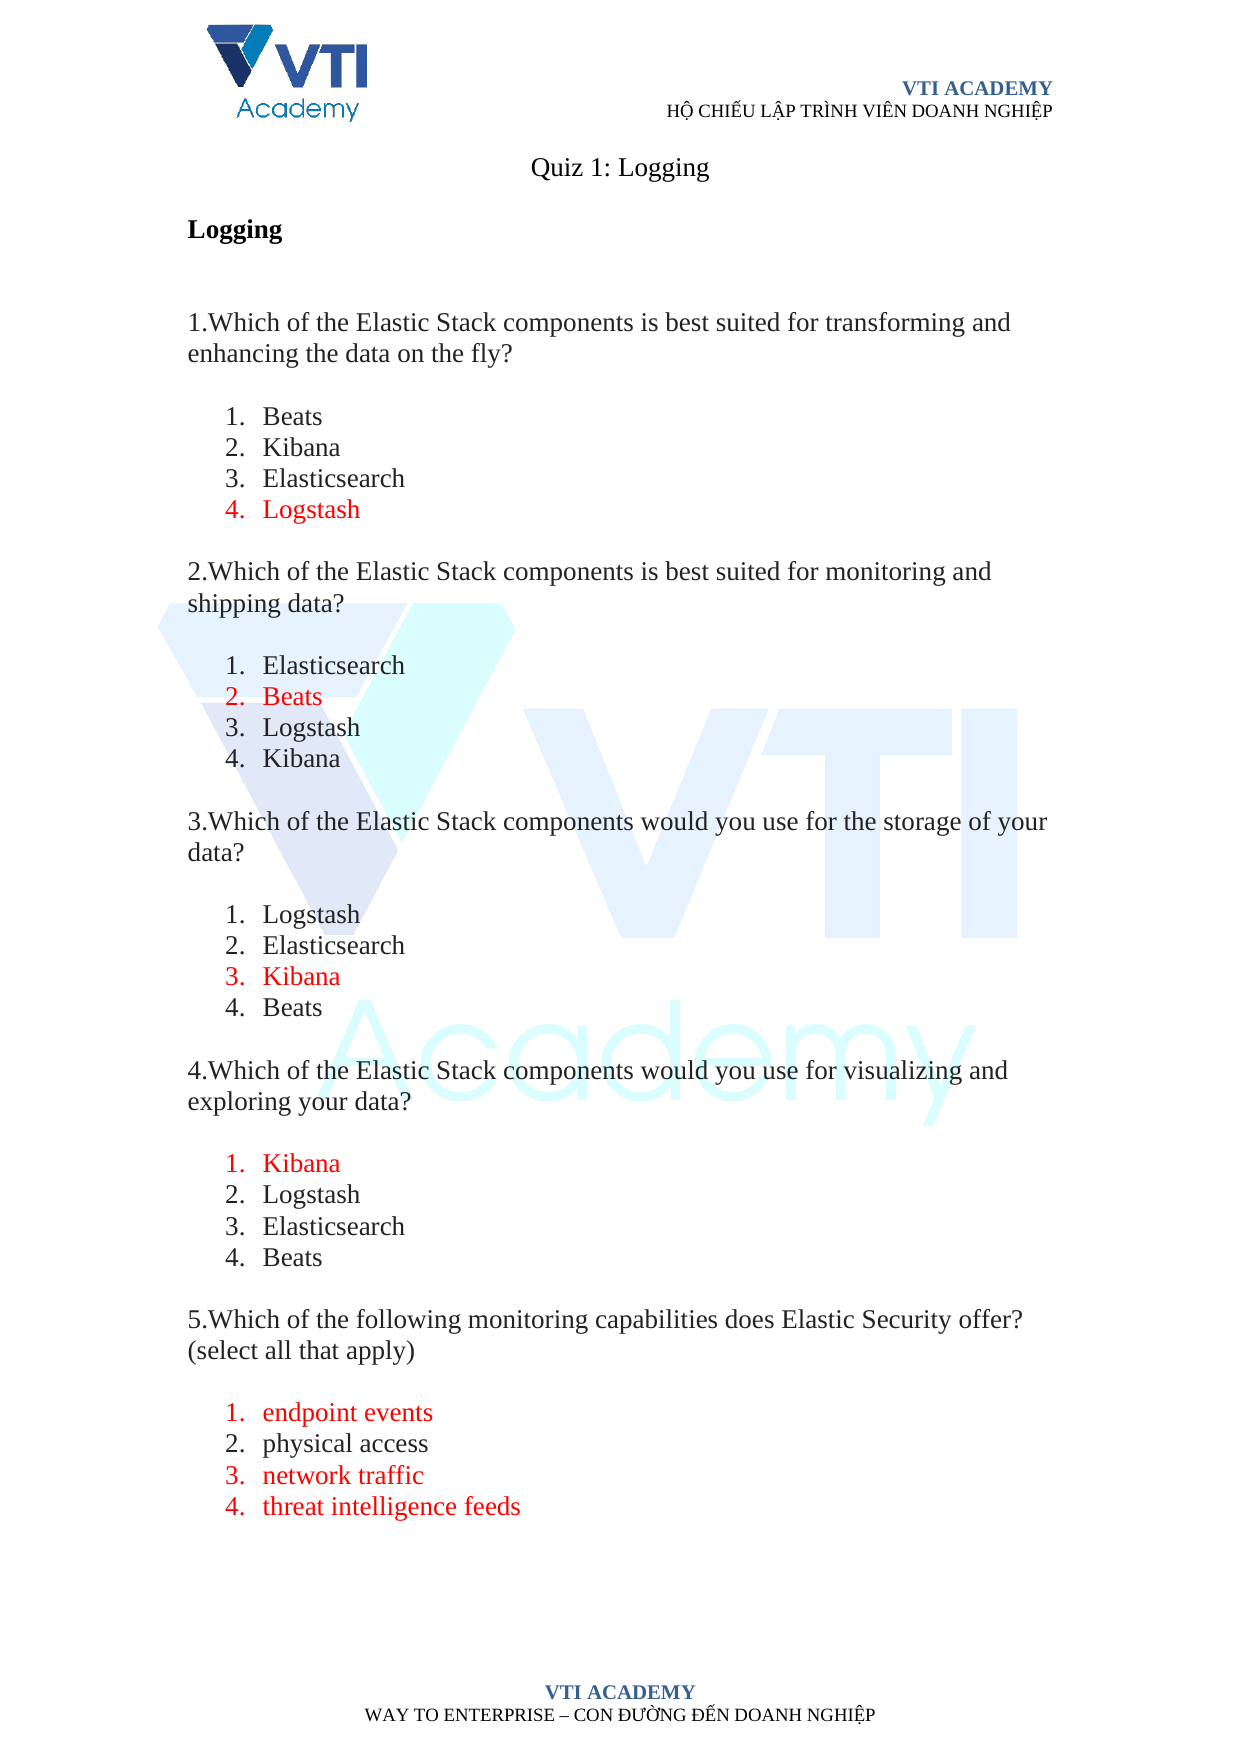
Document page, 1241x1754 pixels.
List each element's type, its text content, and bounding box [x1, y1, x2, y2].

text 1.Which of the Elastic Stack components is best suited for transforming and enhancing the data on the fly? [187, 306, 1053, 369]
text 5.Which of the following monitoring capabilities does Elastic Security offer? (select all that apply) [187, 1303, 1053, 1365]
text 3.Which of the Elastic Stack components would you use for the storage of your data? [187, 805, 1053, 867]
list Logstash [225, 493, 1053, 524]
picture [187, 1, 398, 150]
list Elasticsearch [225, 462, 1053, 493]
list physical access [225, 1428, 1053, 1459]
list Kibana [225, 1147, 1053, 1178]
list Elasticsearch [225, 929, 1053, 960]
list endpoint events [225, 1396, 1053, 1428]
list threat intelligence feeds [225, 1490, 1053, 1521]
text 4.Which of the Elastic Stack components would you use for visualizing and exploring your data? [187, 1054, 1053, 1116]
list Kibana [225, 960, 1053, 992]
list Beats [225, 992, 1053, 1023]
list Beats [225, 1241, 1053, 1272]
text 2.Which of the Elastic Stack components is best suited for monitoring and shipping data? [187, 556, 1053, 618]
list Kibana [225, 742, 1053, 773]
list Logstash [225, 711, 1053, 742]
text Logging [187, 213, 1053, 244]
list Beats [225, 400, 1053, 431]
list network traffic [225, 1459, 1053, 1490]
list Elasticsearch [225, 649, 1053, 680]
text Quiz 1: Logging [187, 151, 1053, 182]
list Logstash [225, 898, 1053, 929]
list Elasticsearch [225, 1209, 1053, 1241]
list Beats [225, 680, 1053, 711]
list Kibana [225, 431, 1053, 462]
list Logstash [225, 1178, 1053, 1209]
